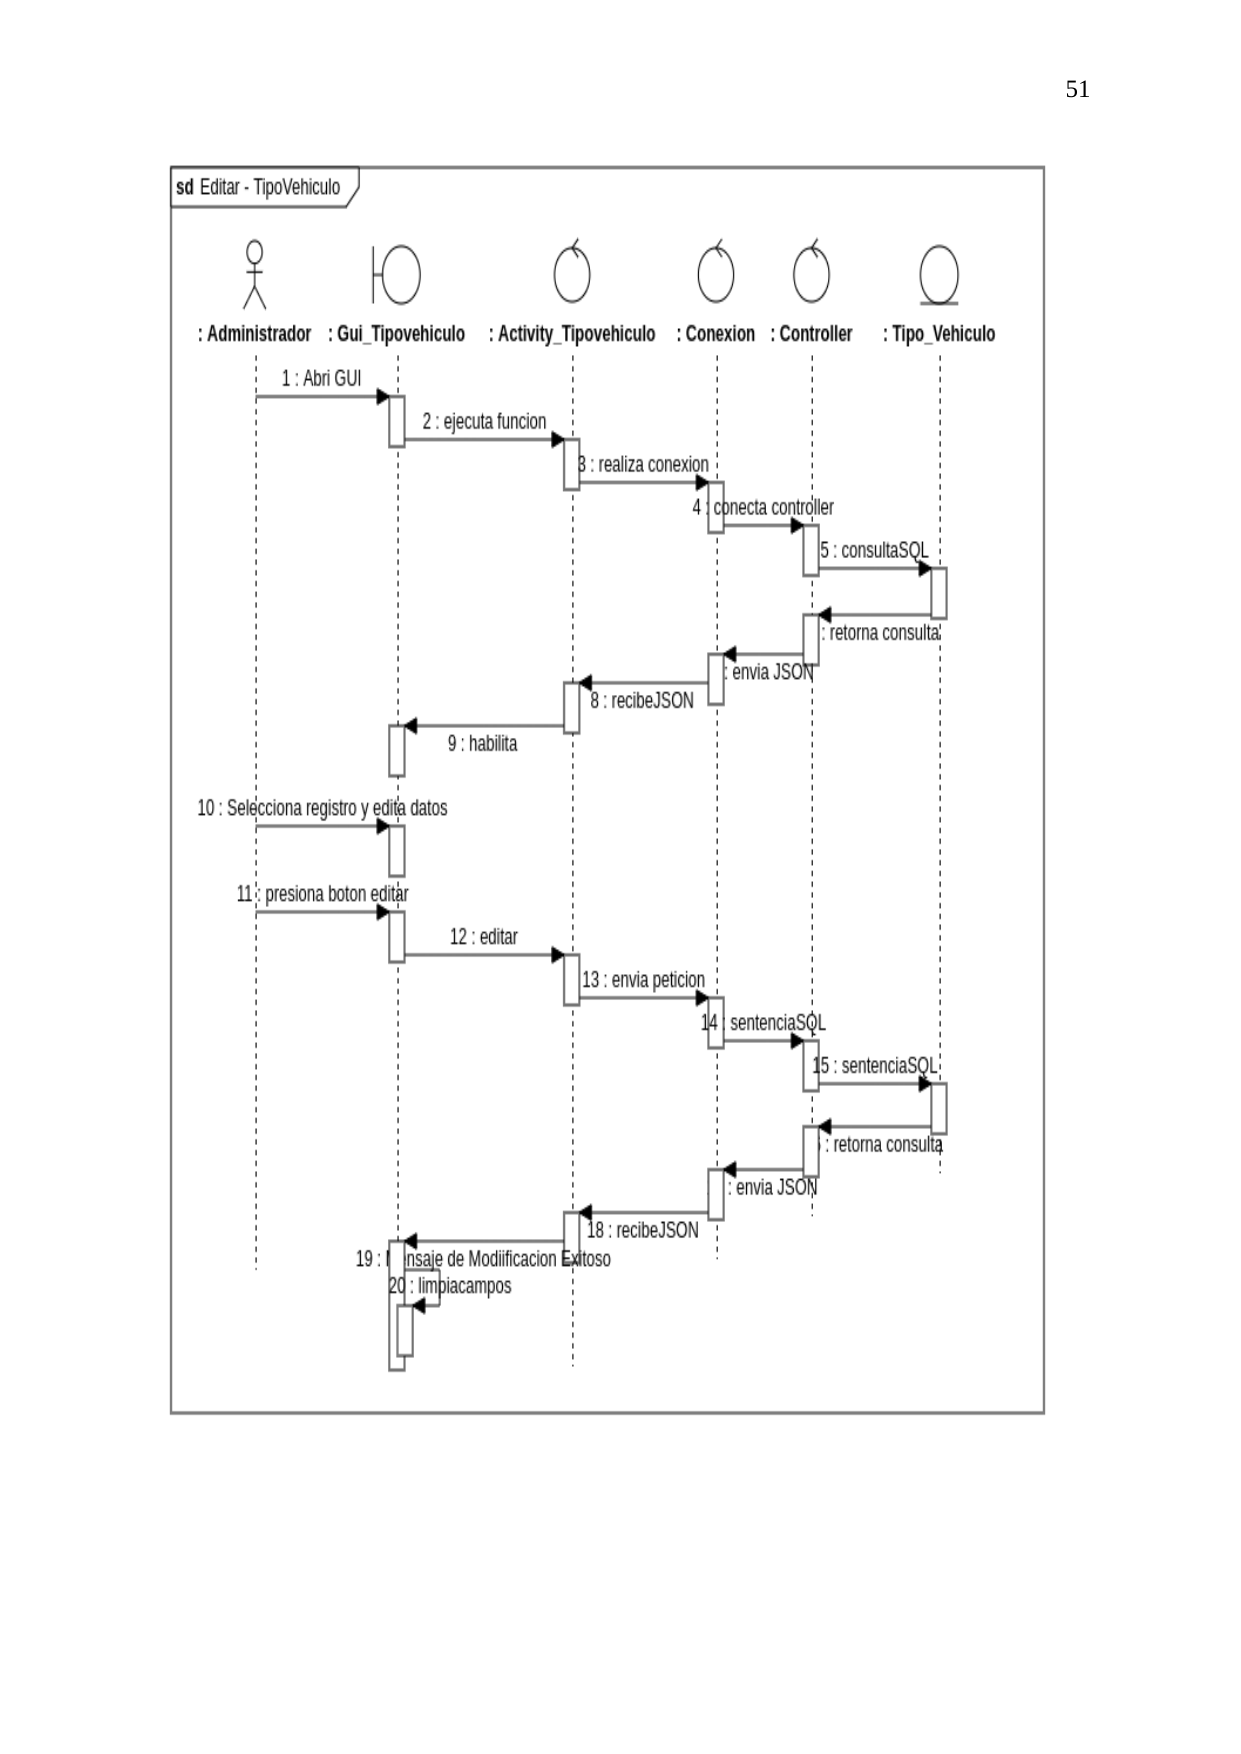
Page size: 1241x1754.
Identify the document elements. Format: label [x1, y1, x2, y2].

picture [150, 150, 1091, 1485]
